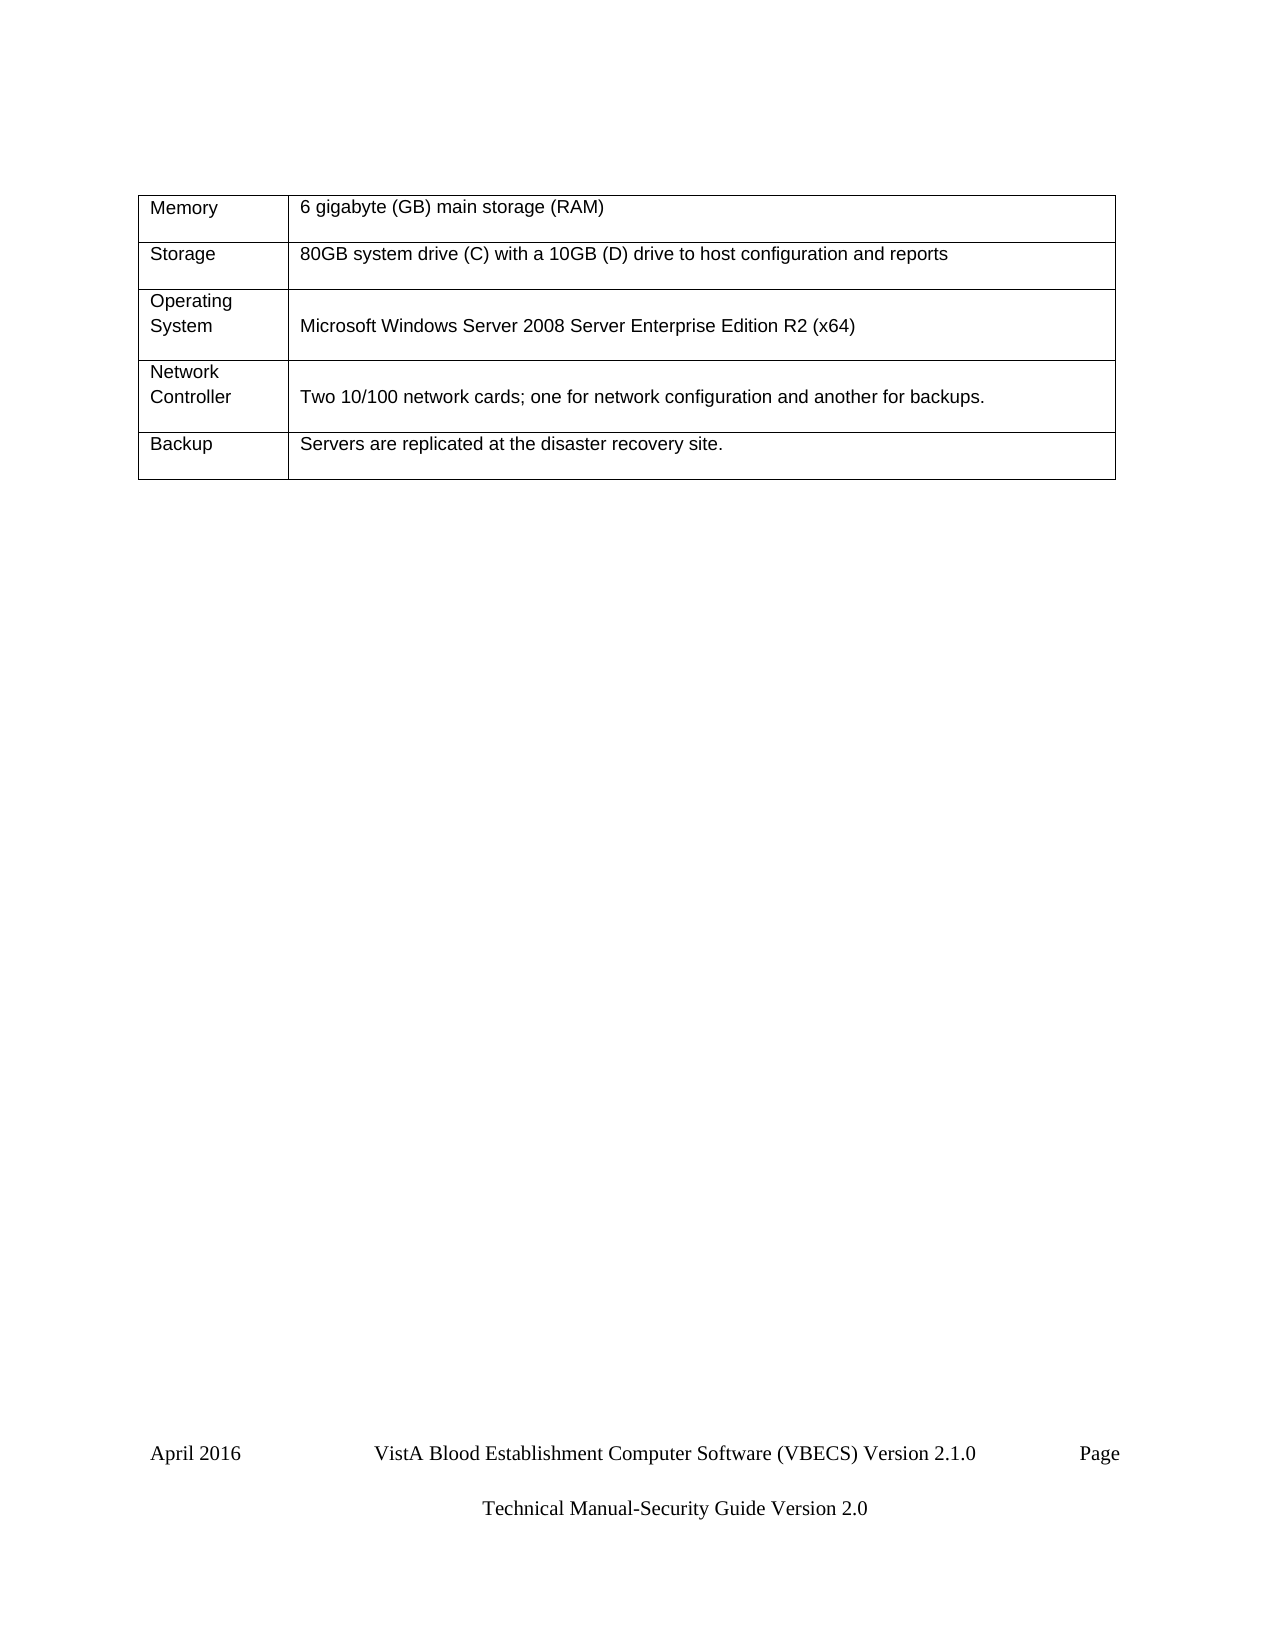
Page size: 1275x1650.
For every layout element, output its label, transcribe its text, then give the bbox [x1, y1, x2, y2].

table_cell Backup [139, 433, 288, 478]
table_cell 6 gigabyte (GB) main storage (RAM) [289, 196, 1115, 242]
table_cell Storage [139, 243, 288, 289]
table_cell Memory [139, 196, 288, 242]
table_cell Microsoft Windows Server 2008 Server Enterprise Edition R2 (x64) [289, 290, 1115, 360]
table_cell Network Controller [139, 361, 288, 432]
table_cell Operating System [139, 290, 288, 360]
table_cell Two 10/100 network cards; one for network configuration and another for backups. [289, 361, 1115, 432]
table_cell 80GB system drive (C) with a 10GB (D) drive to host configuration and reports [289, 243, 1115, 289]
table_cell Servers are replicated at the disaster recovery site. [289, 433, 1115, 478]
